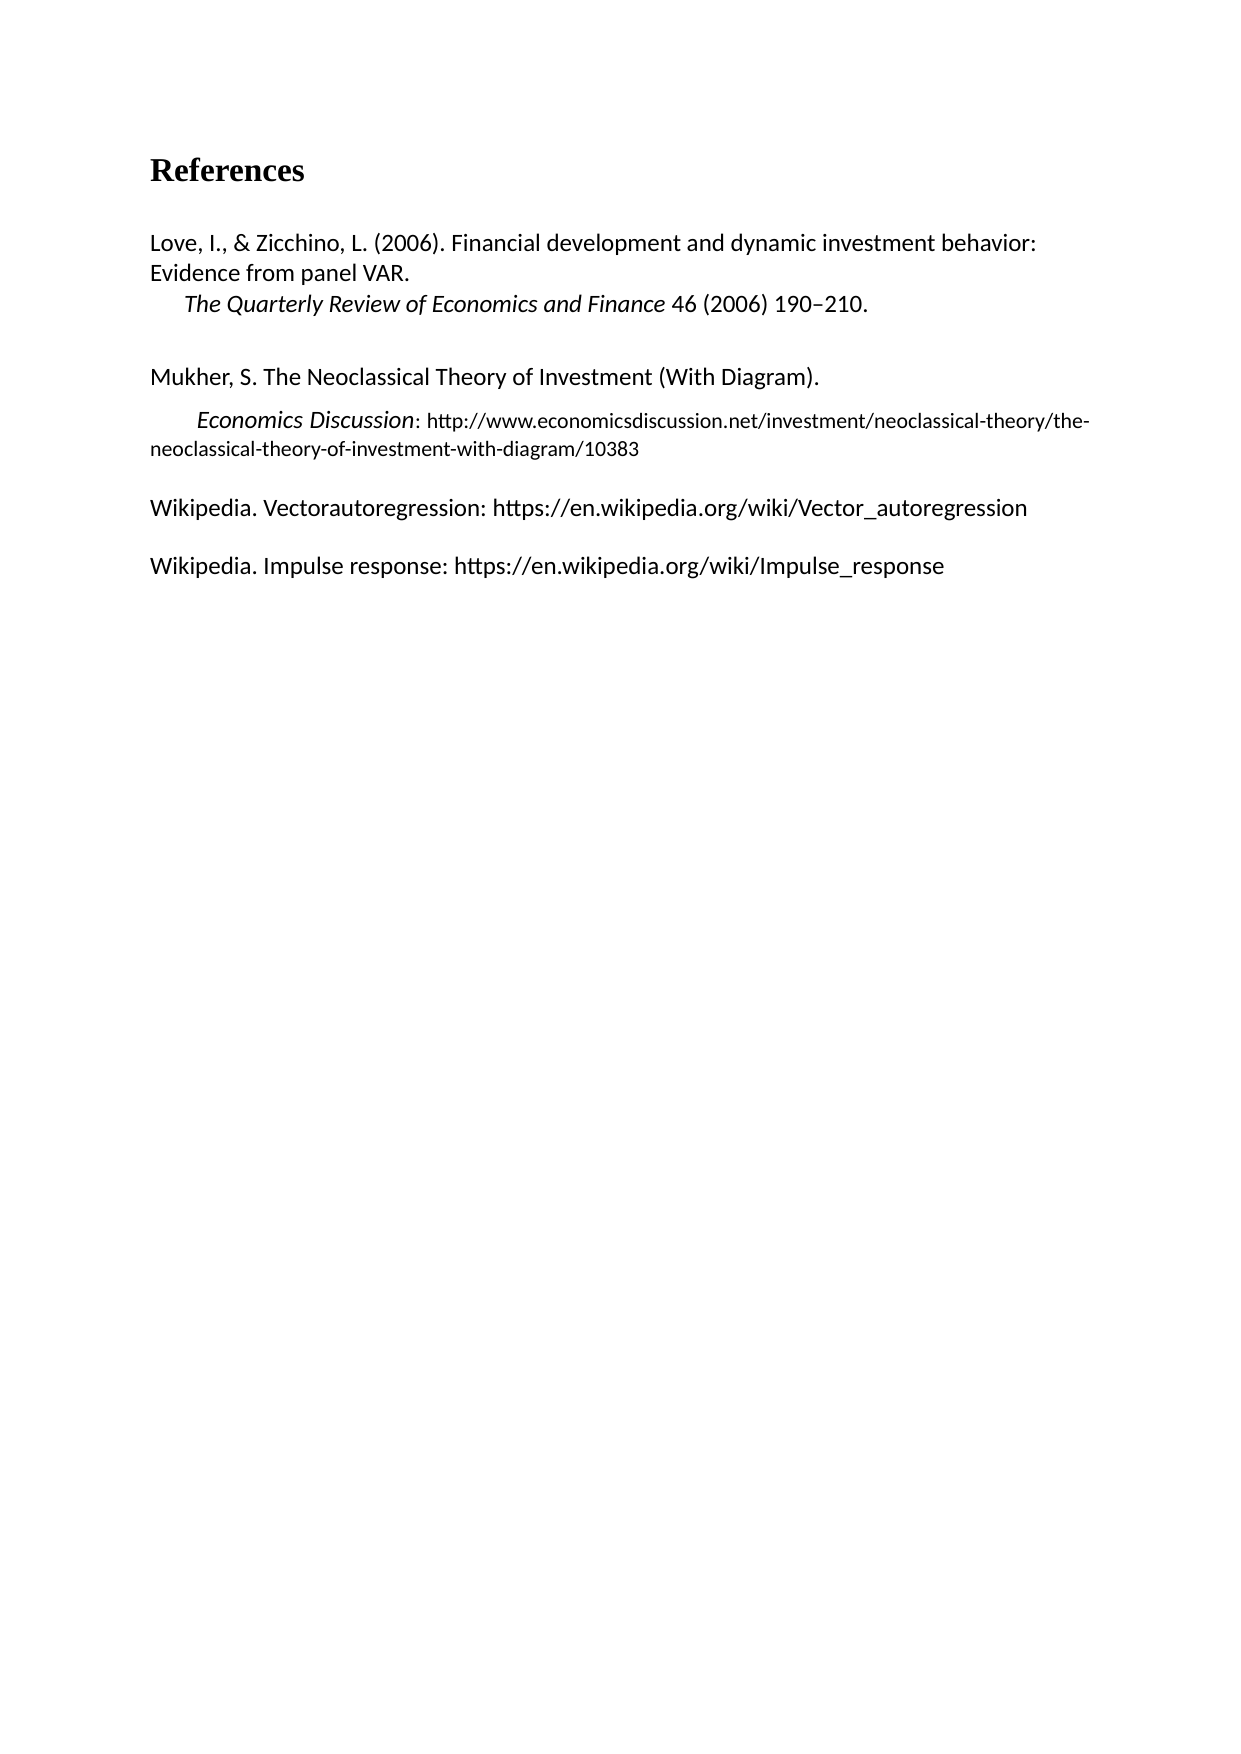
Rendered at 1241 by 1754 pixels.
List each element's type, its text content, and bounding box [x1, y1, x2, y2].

text Wikipedia. Impulse response: https://en.wikipedia.org/wiki/Impulse_response [150, 551, 1090, 581]
text References [150, 150, 1090, 188]
text Wikipedia. Vectorautoregression: https://en.wikipedia.org/wiki/Vector_autoregression [150, 492, 1090, 522]
subtitle Mukher, S. The Neoclassical Theory of Investment (With Diagram). [150, 361, 1090, 392]
text The Quarterly Review of Economics and Finance 46 (2006) 190–210. [150, 288, 1090, 318]
text Economics Discussion: http://www.economicsdiscussion.net/investment/neoclassical-theory/the-neoclassical-theory-of-investment-with-diagram/10383 [150, 404, 1090, 461]
text Love, I., & Zicchino, L. (2006). Financial development and dynamic investment behavior: Evidence from panel VAR. [150, 227, 1090, 288]
